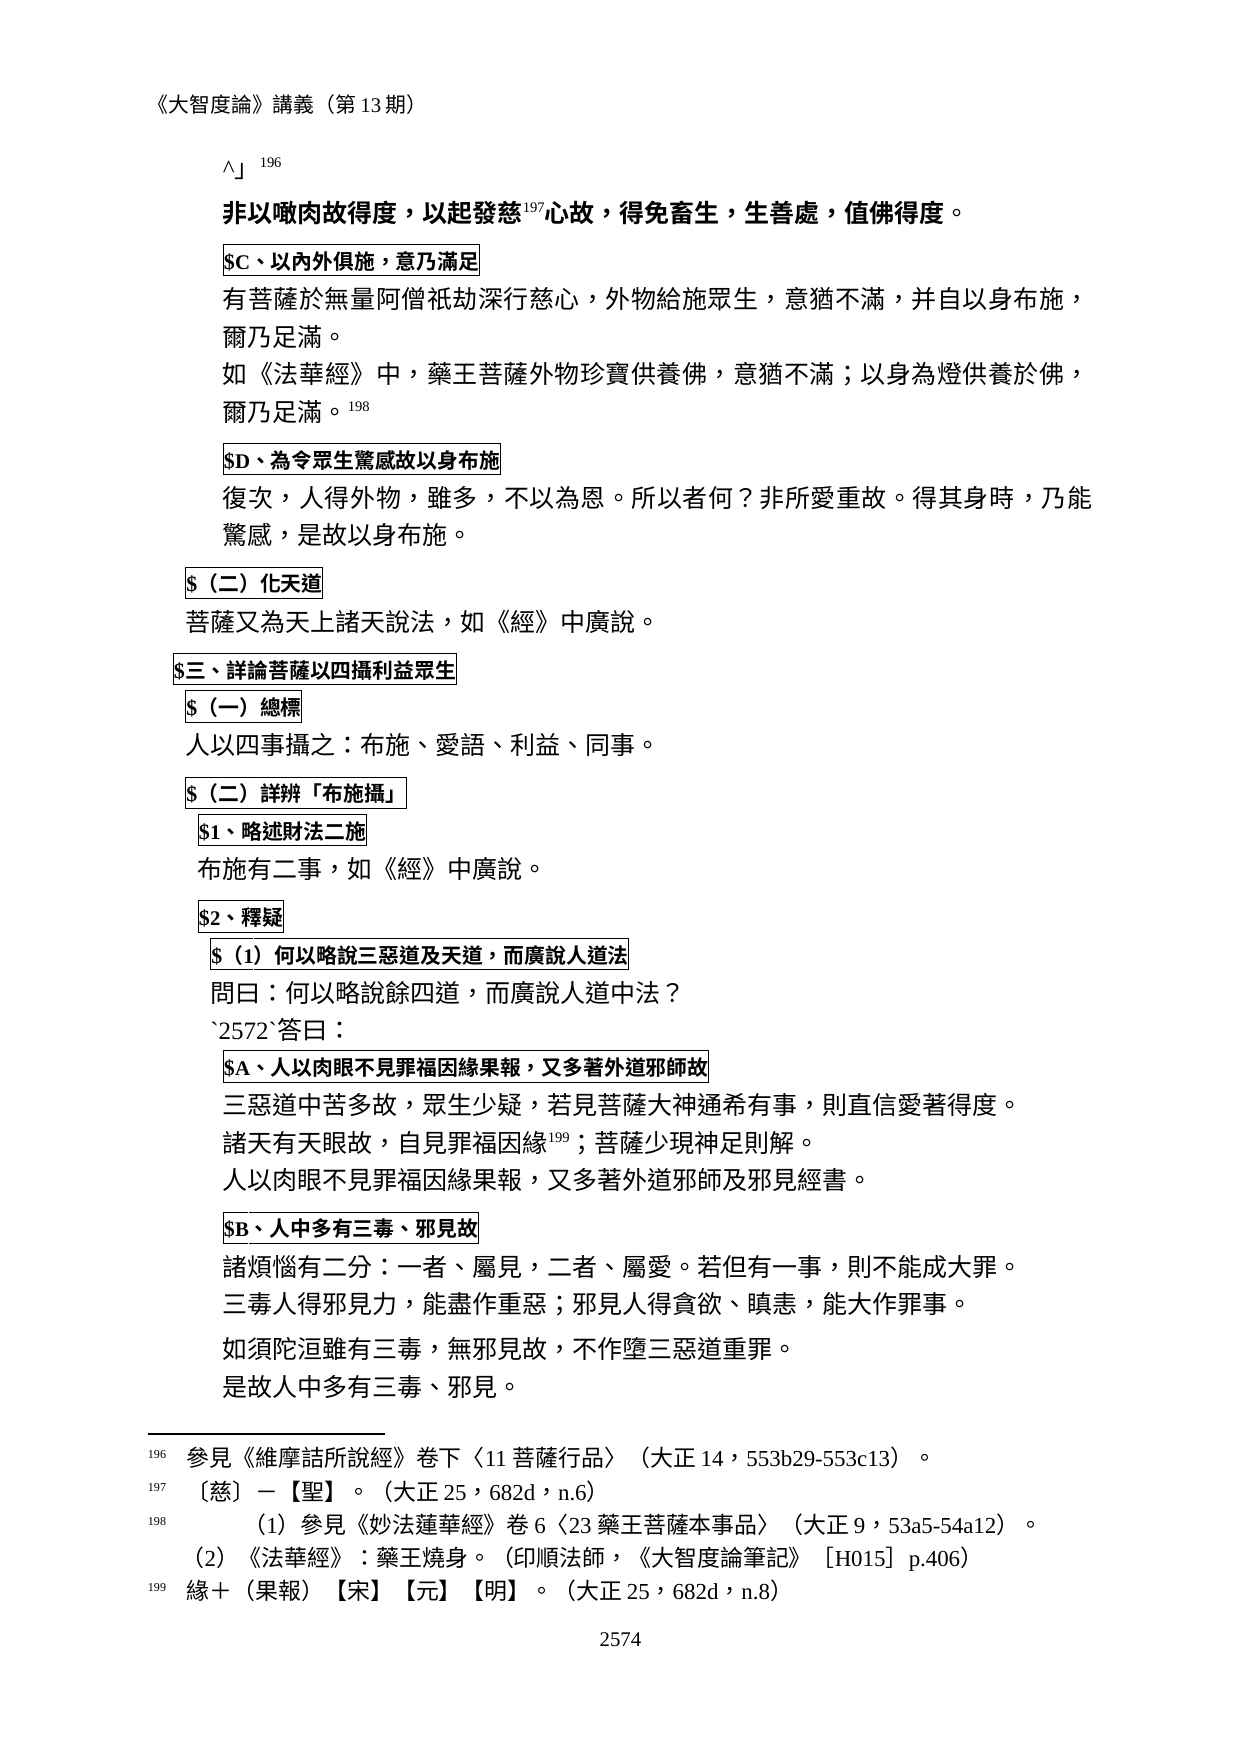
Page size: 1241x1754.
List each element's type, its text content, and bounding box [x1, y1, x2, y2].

text 復次，人得外物，雖多，不以為恩。所以者何？非所愛重故。得其身時，乃能驚感，是故以身布施。 [223, 478, 1092, 553]
text $1、略述財法二施 [198, 811, 1092, 849]
text $D、為令眾生驚感故以身布施 [223, 440, 1092, 478]
text $C、以內外俱施，意乃滿足 [223, 241, 1092, 279]
text 非以噉肉故得度，以起發慈心故，得免畜生，生善處，值佛得度。 [223, 193, 1092, 230]
text 人以四事攝之：布施、愛語、利益、同事。 [185, 725, 1092, 763]
text 如須陀洹雖有三毒，無邪見故，不作墮三惡道重罪。 [223, 1329, 1092, 1366]
text `2572`答曰： [210, 1010, 1092, 1048]
text 三惡道中苦多故，眾生少疑，若見菩薩大神通希有事，則直信愛著得度。 [223, 1085, 1092, 1123]
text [223, 148, 1092, 185]
text $A、人以肉眼不見罪福因緣果報，又多著外道邪師故 [223, 1048, 1092, 1085]
text $（一）總標 [185, 688, 1092, 725]
text 諸煩惱有二分：一者、屬見，二者、屬愛。若但有一事，則不能成大罪。 [223, 1246, 1092, 1284]
text 如《法華經》中，藥王菩薩外物珍寶供養佛，意猶不滿；以身為燈供養於佛，爾乃足滿。 [223, 354, 1092, 429]
text 菩薩又為天上諸天說法，如《經》中廣說。 [185, 601, 1092, 639]
text $三、詳論菩薩以四攝利益眾生 [173, 650, 1092, 688]
text 是故人中多有三毒、邪見。 [223, 1366, 1092, 1404]
text 問曰：何以略說餘四道，而廣說人道中法？ [210, 973, 1092, 1010]
text 三毒人得邪見力，能盡作重惡；邪見人得貪欲、瞋恚，能大作罪事。 [223, 1284, 1092, 1321]
text $（1）何以略說三惡道及天道，而廣說人道法 [210, 935, 1092, 973]
text 諸天有天眼故，自見罪福因緣；菩薩少現神足則解。 [223, 1123, 1092, 1160]
text $（二）詳辨「布施攝」 [185, 774, 1092, 811]
text $B、人中多有三毒、邪見故 [223, 1209, 1092, 1246]
text 有菩薩於無量阿僧祇劫深行慈心，外物給施眾生，意猶不滿，并自以身布施，爾乃足滿。 [223, 279, 1092, 354]
text 人以肉眼不見罪福因緣果報，又多著外道邪師及邪見經書。 [223, 1160, 1092, 1198]
text 布施有二事，如《經》中廣說。 [198, 849, 1092, 886]
text $2、釋疑 [198, 898, 1092, 935]
text $（二）化天道 [185, 564, 1092, 601]
